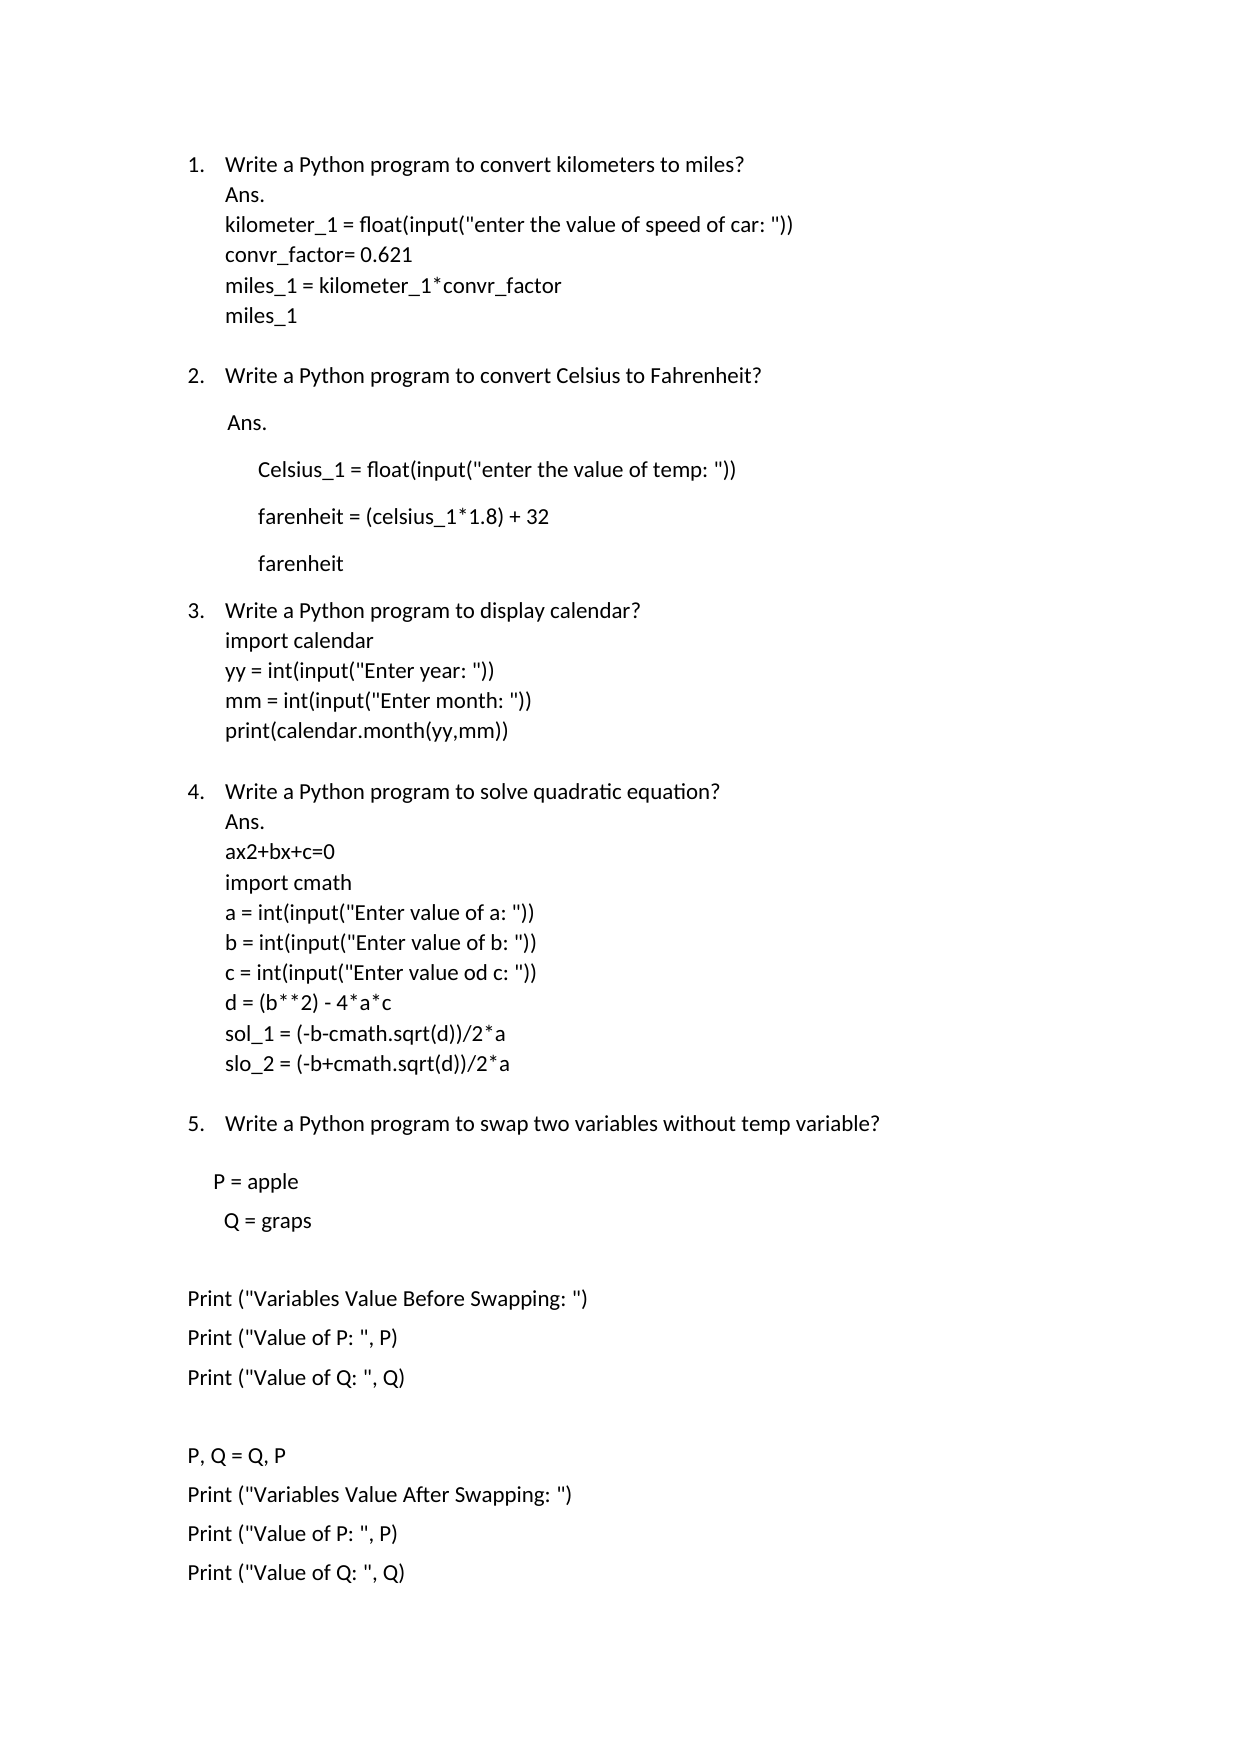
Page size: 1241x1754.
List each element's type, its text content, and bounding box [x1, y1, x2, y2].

list import calendar [225, 626, 1090, 654]
list Write a Python program to convert kilometers to miles? [187, 150, 1090, 178]
list import cmath [225, 868, 1090, 896]
text Q = graps [187, 1195, 1090, 1234]
text farenheit [150, 549, 1090, 577]
text Print ("Value of P: ", P) [187, 1508, 1090, 1547]
text Print ("Variables Value Before Swapping: ") [187, 1273, 1090, 1312]
list Ans. [225, 807, 1090, 835]
list slo_2 = (-b+cmath.sqrt(d))/2*a [225, 1049, 1090, 1077]
list miles_1 [225, 301, 1090, 329]
list Ans. [225, 180, 1090, 208]
list a = int(input("Enter value of a: ")) [225, 898, 1090, 926]
list mm = int(input("Enter month: ")) [225, 686, 1090, 714]
list b = int(input("Enter value of b: ")) [225, 928, 1090, 956]
text Print ("Value of P: ", P) [187, 1312, 1090, 1352]
text P, Q = Q, P [187, 1430, 1090, 1469]
text P = apple [187, 1156, 1090, 1195]
text Print ("Variables Value After Swapping: ") [187, 1469, 1090, 1508]
text Ans. [150, 408, 1090, 436]
list d = (b**2) - 4*a*c sol_1 = (-b-cmath.sqrt(d))/2*a [225, 988, 1090, 1047]
list ax2+bx+c=0 [225, 837, 1090, 866]
list kilometer_1 = float(input("enter the value of speed of car: ")) [225, 210, 1090, 238]
list Write a Python program to solve quadratic equation? [187, 777, 1090, 805]
list convr_factor= 0.621 [225, 241, 1090, 269]
text farenheit = (celsius_1*1.8) + 32 [150, 502, 1090, 530]
list Write a Python program to swap two variables without temp variable? [187, 1109, 1090, 1137]
text Celsius_1 = float(input("enter the value of temp: ")) [150, 455, 1090, 483]
list print(calendar.month(yy,mm)) [225, 717, 1090, 745]
list yy = int(input("Enter year: ")) [225, 656, 1090, 684]
list Write a Python program to convert Celsius to Fahrenheit? [187, 361, 1090, 389]
list Write a Python program to display calendar? [187, 596, 1090, 624]
text Print ("Value of Q: ", Q) [187, 1352, 1090, 1391]
text Print ("Value of Q: ", Q) [187, 1547, 1090, 1586]
list miles_1 = kilometer_1*convr_factor [225, 271, 1090, 299]
list c = int(input("Enter value od c: ")) [225, 958, 1090, 986]
